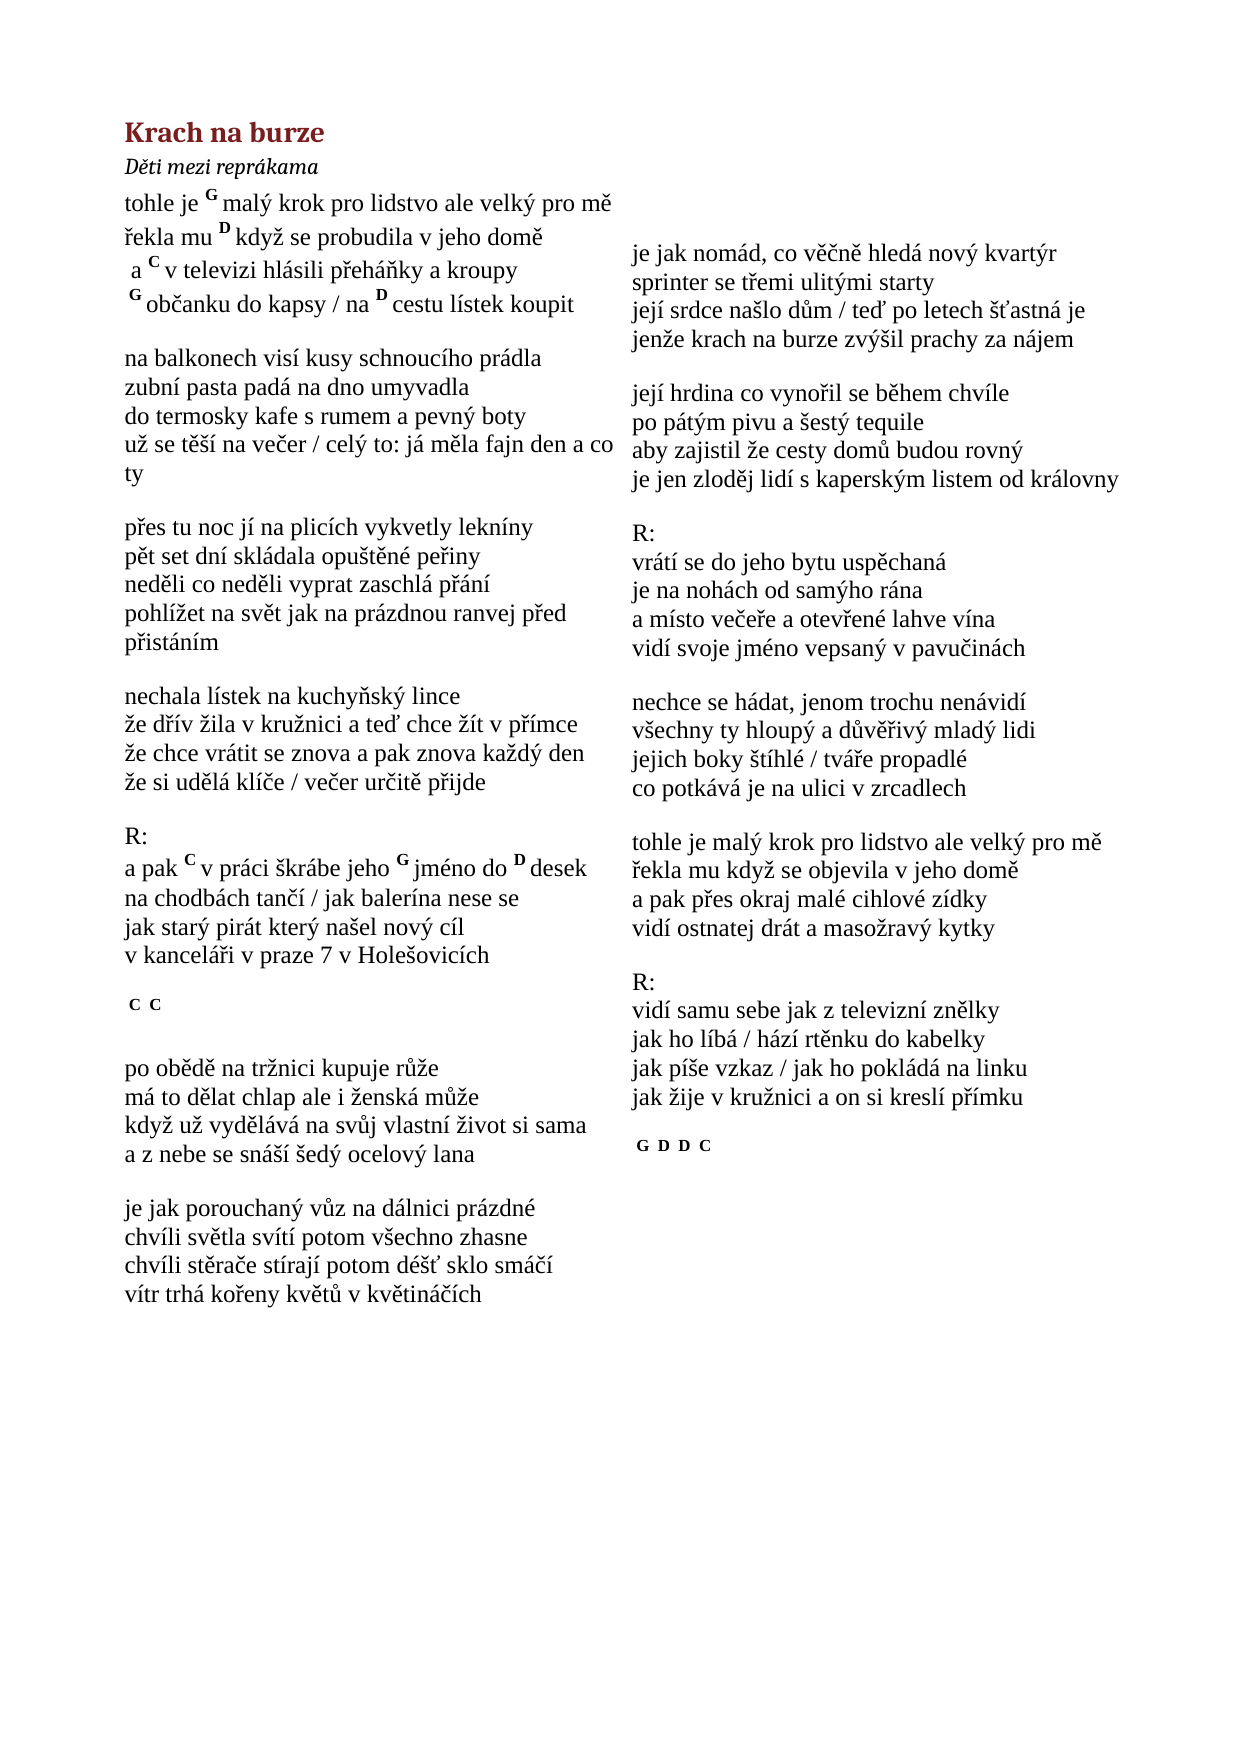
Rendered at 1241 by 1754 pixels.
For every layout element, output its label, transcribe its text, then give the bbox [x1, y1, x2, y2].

text po obědě na tržnici kupuje růže má to dělat chlap ale i ženská může když už vydělává na svůj vlastní život si sama a z nebe se snáší šedý ocelový lana [124, 1053, 620, 1168]
text R: vidí samu sebe jak z televizní znělky jak ho líbá / hází rtěnku do kabelky jak píše vzkaz / jak ho pokládá na linku jak žije v kružnici a on si kreslí přímku [632, 967, 1128, 1110]
text je jak nomád, co věčně hledá nový kvartýr sprinter se třemi ulitými starty její srdce našlo dům / teď po letech šťastná je jenže krach na burze zvýšil prachy za nájem [632, 238, 1128, 353]
text R: vrátí se do jeho bytu uspěchaná je na nohách od samýho rána a místo večeře a otevřené lahve vína vidí svoje jméno vepsaný v pavučinách [632, 518, 1128, 662]
text tohle je malý krok pro lidstvo ale velký pro mě řekla mu když se objevila v jeho domě a pak přes okraj malé cihlové zídky vidí ostnatej drát a masožravý kytky [632, 827, 1128, 942]
subtitle Krach na burze [124, 116, 1128, 149]
text Děti mezi reprákama [124, 154, 1128, 180]
text na balkonech visí kusy schnoucího prádla zubní pasta padá na dno umyvadla do termosky kafe s rumem a pevný boty už se těší na večer / celý to: já měla fajn den a co ty [124, 343, 620, 487]
text nechala lístek na kuchyňský lince že dřív žila v kružnici a teď chce žít v přímce že chce vrátit se znova a pak znova každý den že si udělá klíče / večer určitě přijde [124, 681, 620, 796]
text tohle je G malý krok pro lidstvo ale velký pro mě řekla mu D když se probudila v jeho domě a C v televizi hlásili přeháňky a kroupy G občanku do kapsy / na D cestu lístek koupit [124, 184, 620, 318]
text je jak porouchaný vůz na dálnici prázdné chvíli světla svítí potom všechno zhasne chvíli stěrače stírají potom déšť sklo smáčí vítr trhá kořeny květů v květináčích [124, 1193, 620, 1308]
text nechce se hádat, jenom trochu nenávidí všechny ty hloupý a důvěřivý mladý lidi jejich boky štíhlé / tváře propadlé co potkává je na ulici v zrcadlech [632, 687, 1128, 802]
text C C [124, 994, 620, 1028]
text G D D C [632, 1135, 1128, 1169]
text R: a pak C v práci škrábe jeho G jméno do D desek na chodbách tančí / jak balerína nese se jak starý pirát který našel nový cíl v kanceláři v praze 7 v Holešovicích [124, 821, 620, 969]
text její hrdina co vynořil se během chvíle po pátým pivu a šestý tequile aby zajistil že cesty domů budou rovný je jen zloděj lidí s kaperským listem od královny [632, 378, 1128, 493]
text přes tu noc jí na plicích vykvetly lekníny pět set dní skládala opuštěné peřiny neděli co neděli vyprat zaschlá přání pohlížet na svět jak na prázdnou ranvej před přistáním [124, 512, 620, 656]
